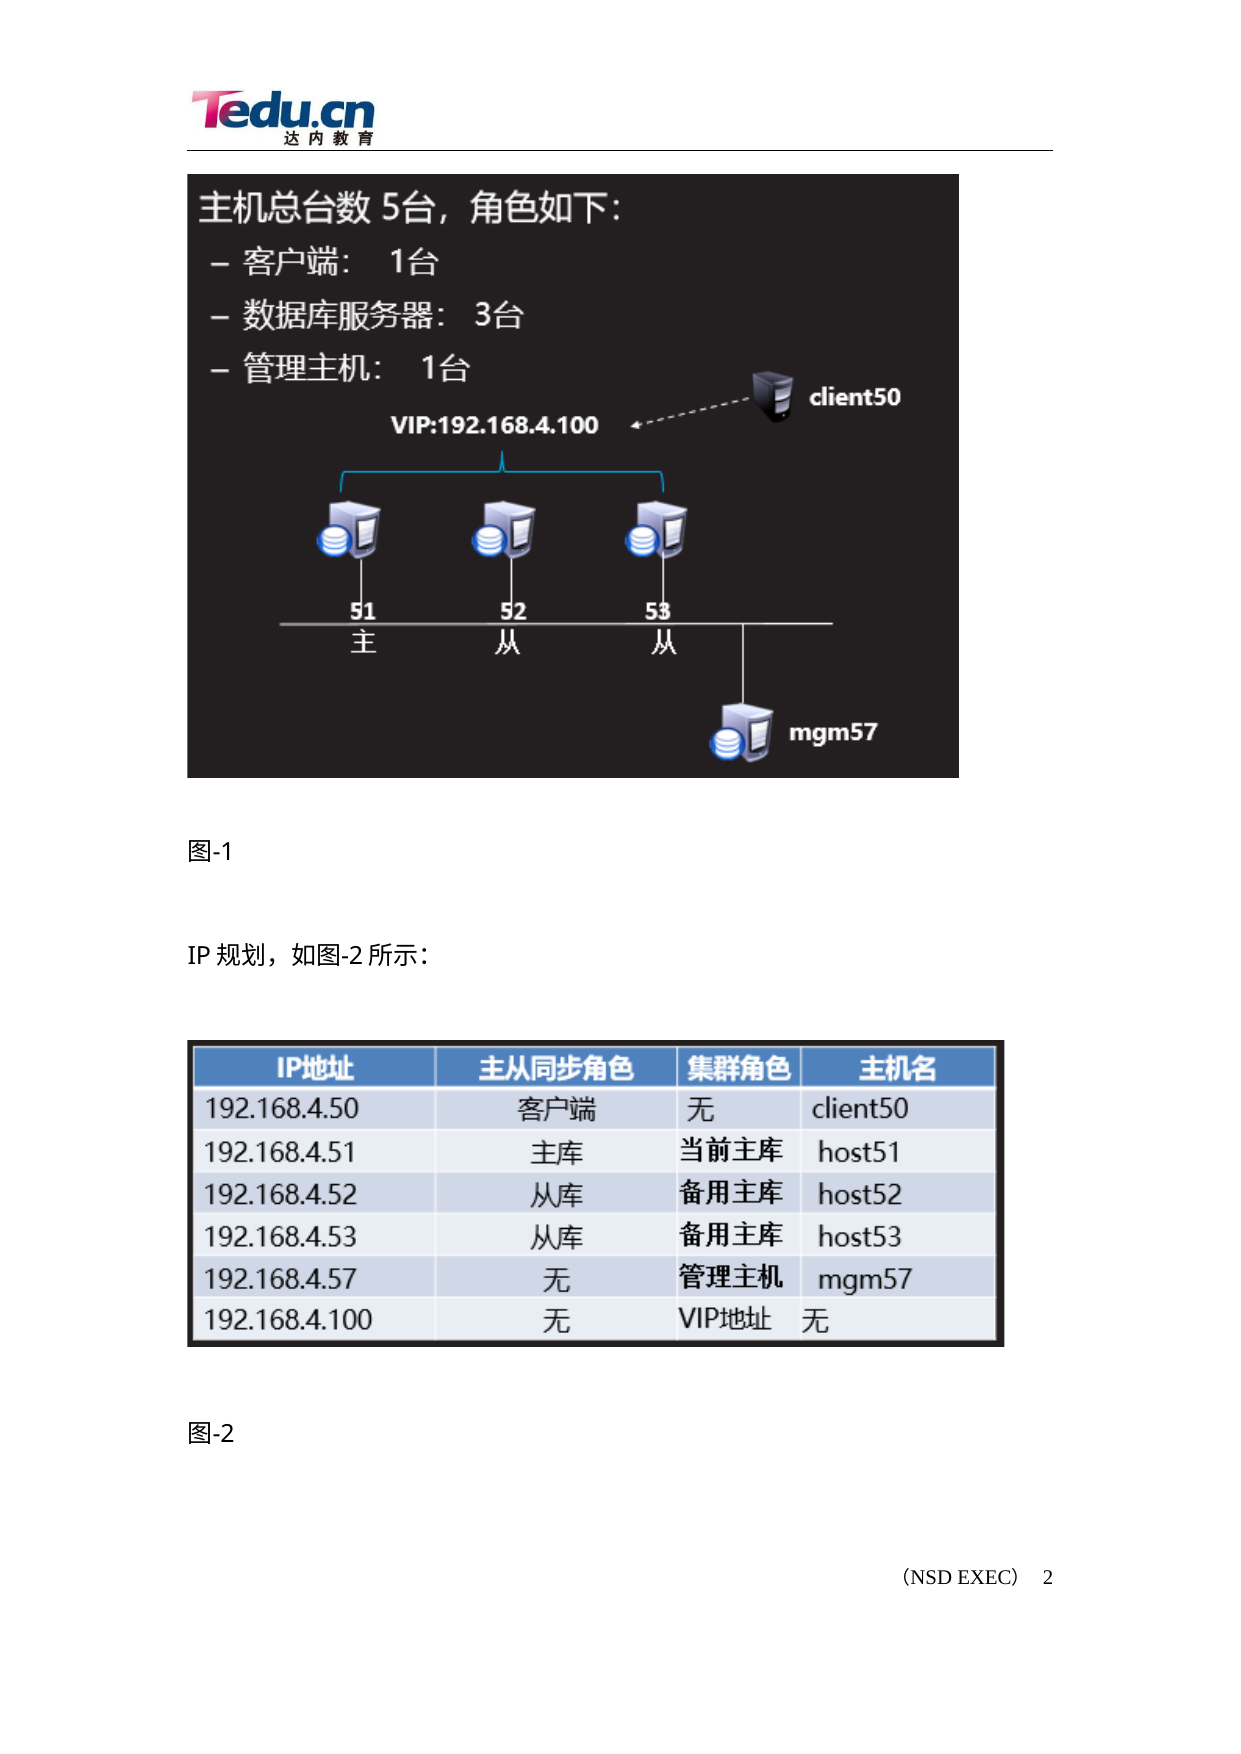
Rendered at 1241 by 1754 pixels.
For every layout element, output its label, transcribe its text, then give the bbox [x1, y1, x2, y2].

text 图-1 [187, 816, 1053, 883]
picture [187, 174, 959, 778]
picture [187, 1040, 1005, 1347]
text 图-2 [187, 1398, 1053, 1466]
text IP规划，如图-2所示： [187, 920, 1053, 988]
picture [187, 88, 379, 148]
